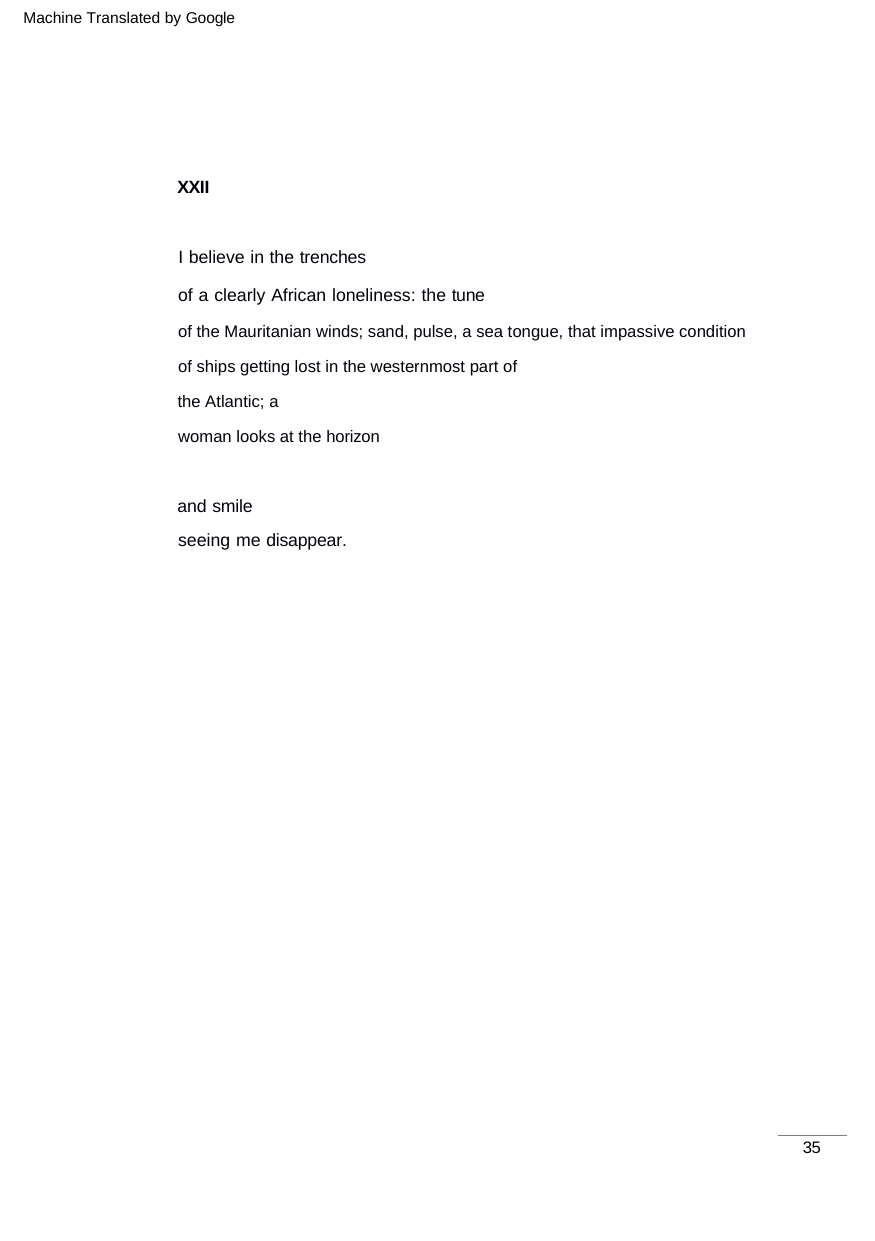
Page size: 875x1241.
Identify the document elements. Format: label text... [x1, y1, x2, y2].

text and smile [177, 495, 874, 516]
text of a clearly African loneliness: the tune [178, 285, 874, 305]
text I believe in the trenches [178, 247, 874, 267]
picture [821, 1132, 850, 1137]
text the Atlantic; a [177, 391, 874, 411]
text seeing me disappear. [178, 530, 874, 551]
text of the Mauritanian winds; sand, pulse, a sea tongue, that impassive condition of ships getting lost in the westernmost part of [178, 322, 757, 376]
text 35 [12, 1131, 821, 1157]
text woman looks at the horizon [178, 427, 874, 446]
text XXII [177, 176, 874, 197]
